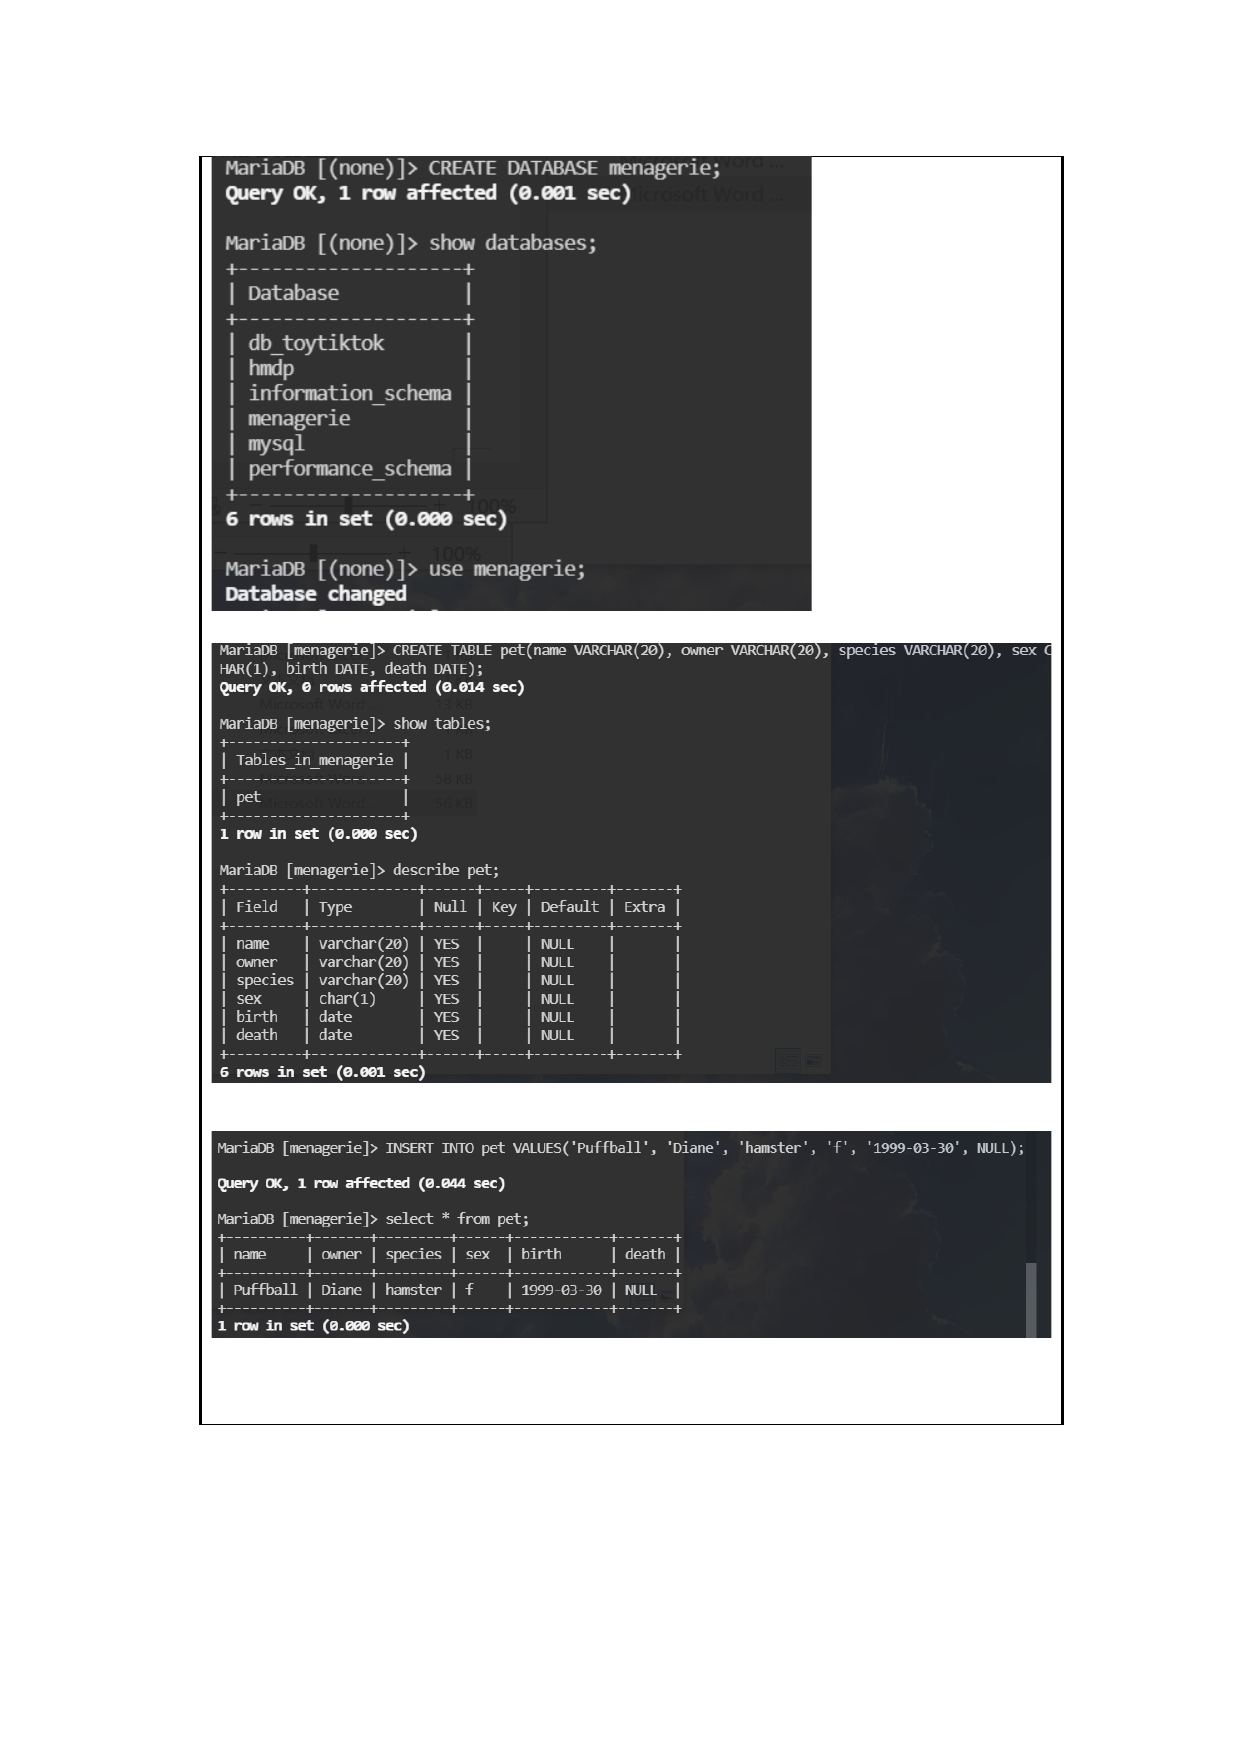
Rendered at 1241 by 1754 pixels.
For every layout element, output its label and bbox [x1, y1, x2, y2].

picture [211, 1131, 1052, 1338]
table_cell [202, 157, 1061, 1424]
picture [211, 156, 812, 611]
picture [211, 643, 1052, 1083]
